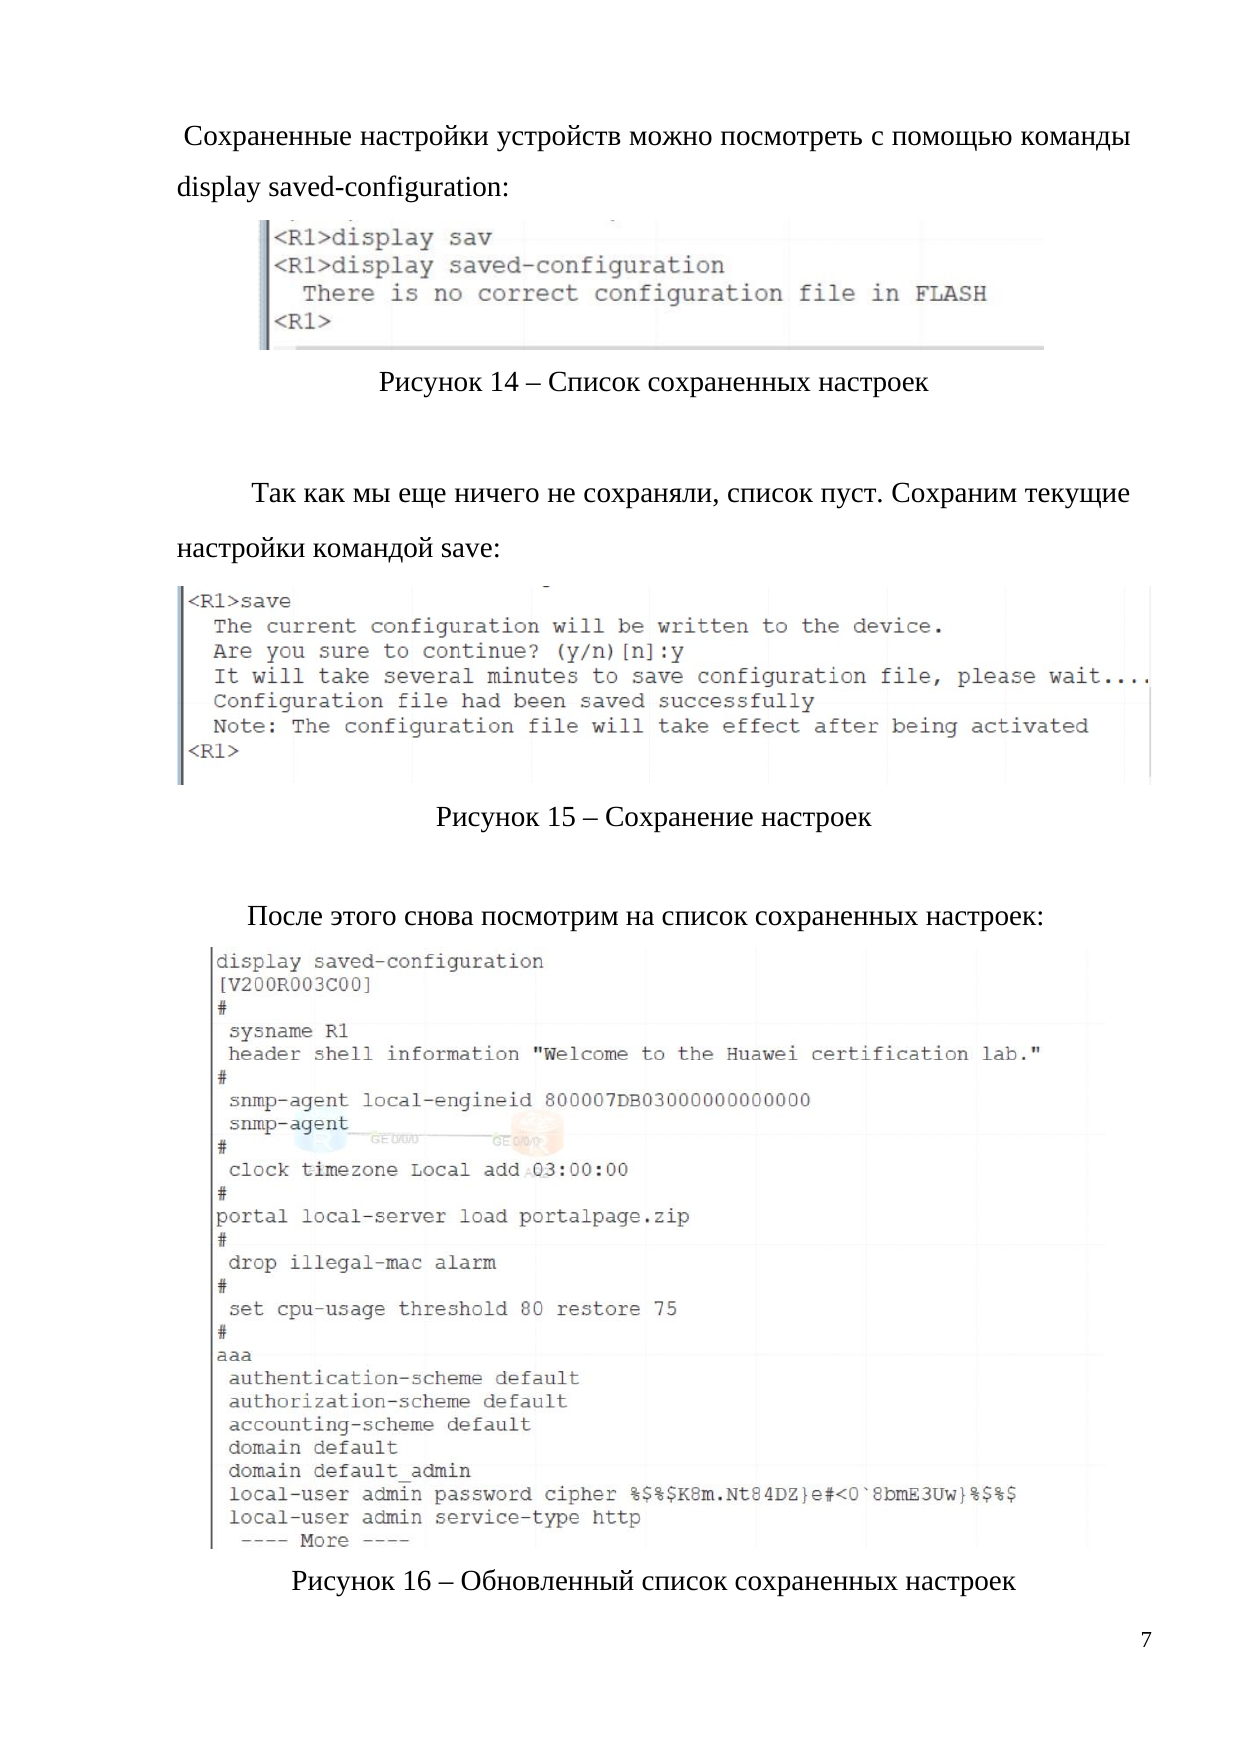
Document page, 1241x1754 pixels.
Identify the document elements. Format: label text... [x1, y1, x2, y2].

text Сохраненные настройки устройств можно посмотреть с помощью команды display saved-configuration: [176, 118, 1132, 203]
picture [257, 220, 1044, 350]
text Так как мы еще ничего не сохраняли, список пуст. Сохраним текущие настройки командой save: [176, 475, 1132, 564]
text Рисунок 16 – Обновленный список сохраненных настроек [177, 1563, 1130, 1597]
text Рисунок 15 – Сохранение настроек [177, 799, 1130, 833]
text После этого снова посмотрим на список сохраненных настроек: [176, 898, 1152, 932]
picture [210, 947, 1106, 1549]
picture [177, 586, 1152, 785]
text Рисунок 14 – Список сохраненных настроек [177, 364, 1130, 398]
